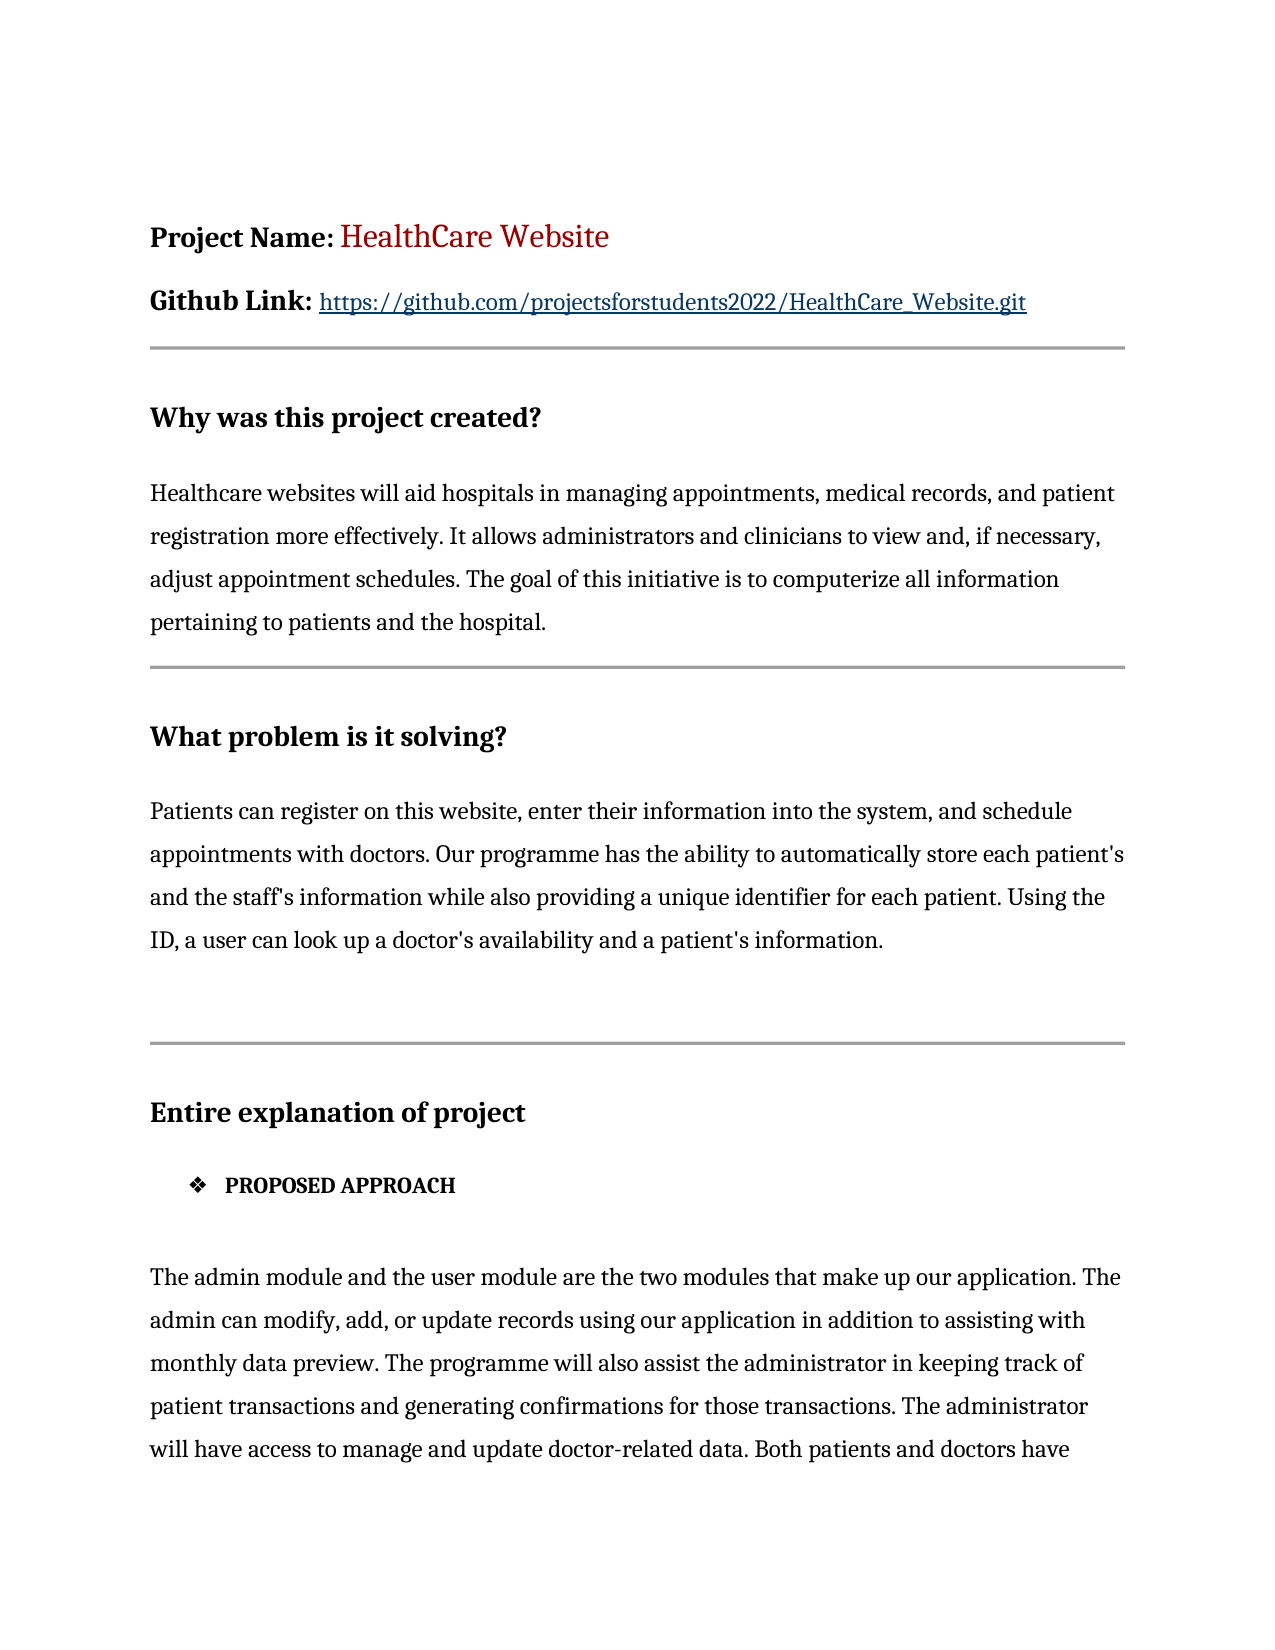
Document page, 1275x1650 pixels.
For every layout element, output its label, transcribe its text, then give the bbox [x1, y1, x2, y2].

text Github Link: https://github.com/projectsforstudents2022/HealthCare_Website.git [150, 284, 1125, 318]
text Entire explanation of project [150, 1096, 1125, 1129]
text Patients can register on this website, enter their information into the system, and schedule appointments with doctors. Our programme has the ability to automatically store each patient's and the staff's information while also providing a unique identifier for each patient. Using the ID, a user can look up a doctor's availability and a patient's information. [150, 797, 1125, 955]
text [150, 1262, 1125, 1464]
list PROPOSED APPROACH [187, 1173, 1125, 1199]
text Healthcare websites will aid hospitals in managing appointments, medical records, and patient registration more effectively. It allows administrators and clinicians to view and, if necessary, adjust appointment schedules. The goal of this initiative is to computerize all information pertaining to patients and the hospital. [150, 479, 1125, 637]
text Project Name: HealthCare Website [150, 217, 1125, 255]
text Why was this project created? [150, 402, 1125, 435]
text What problem is it solving? [150, 720, 1125, 753]
